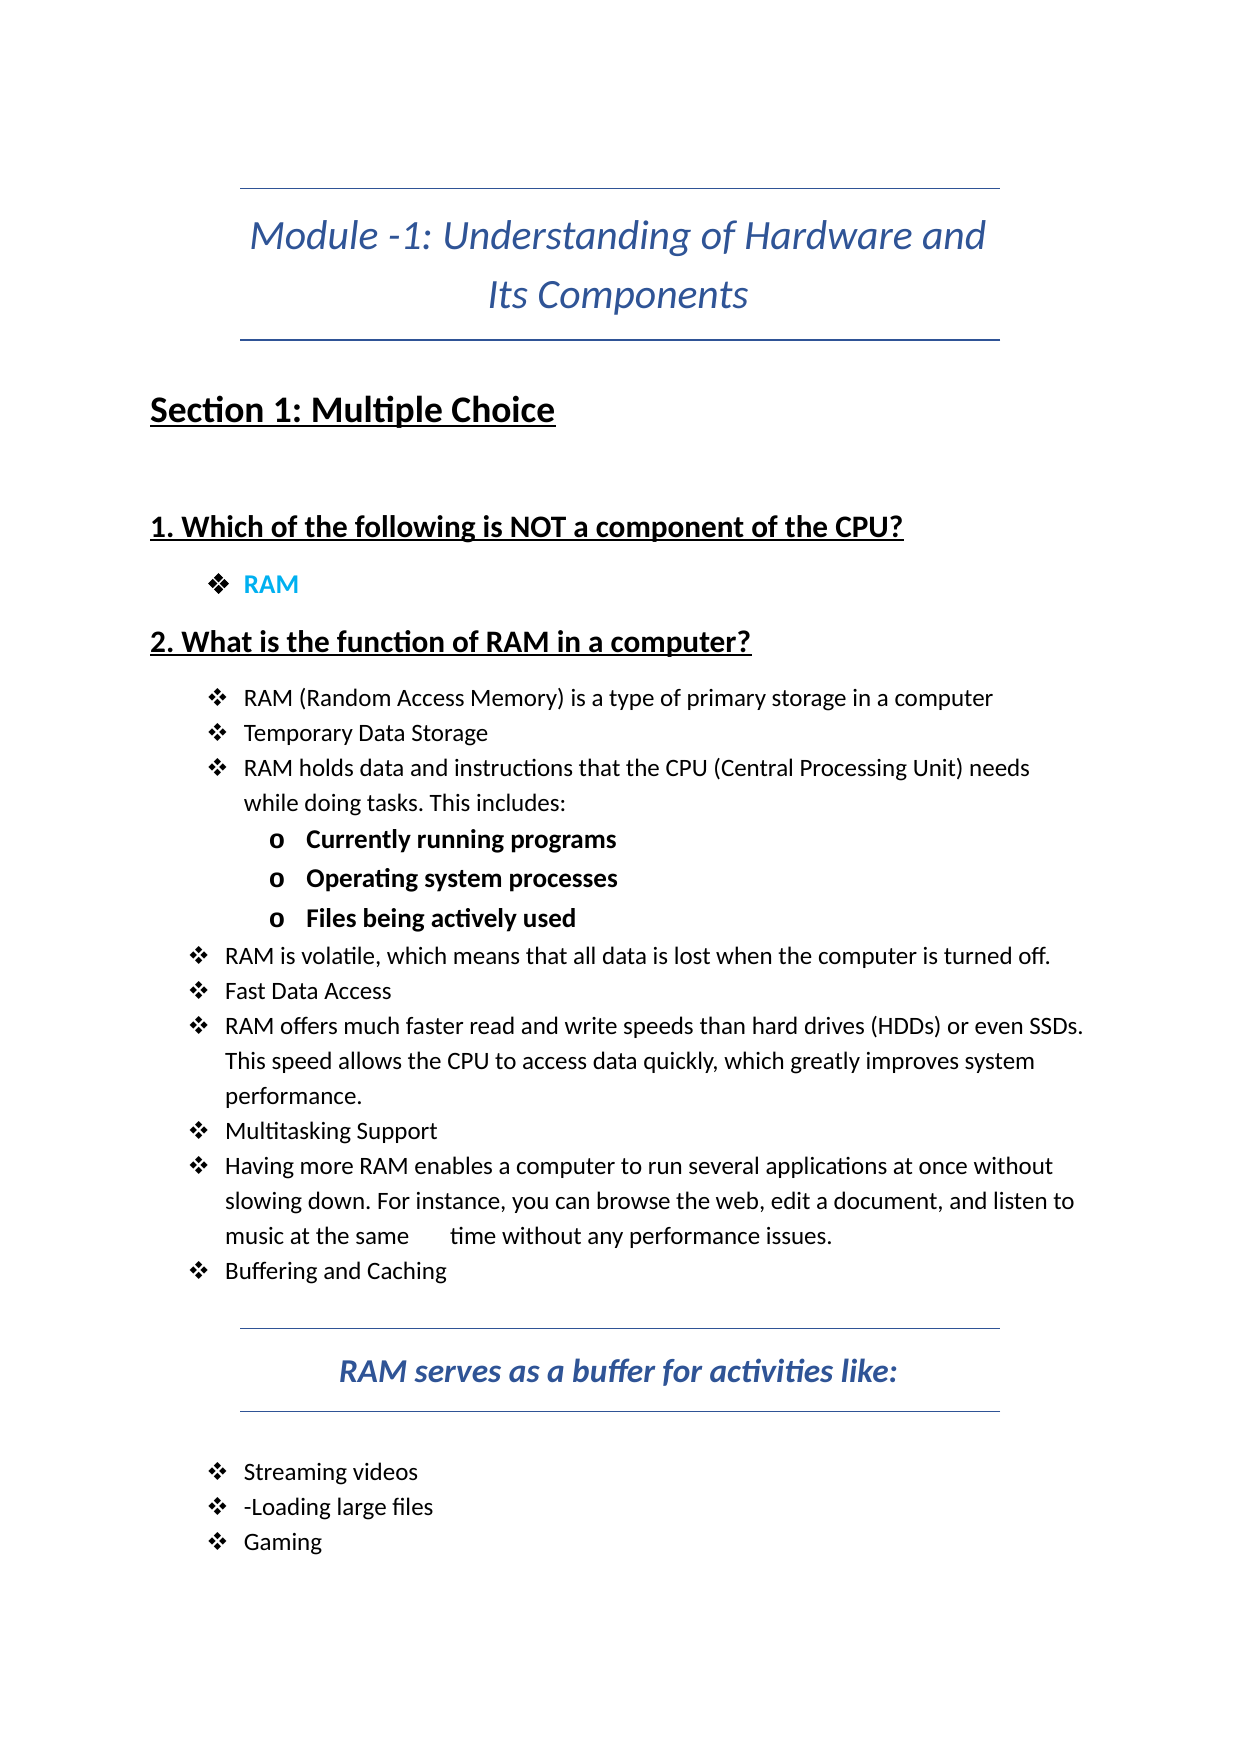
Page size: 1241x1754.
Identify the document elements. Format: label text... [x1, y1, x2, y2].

text 1. Which of the following is NOT a component of the CPU? [150, 507, 1090, 545]
list RAM [206, 567, 1090, 600]
text RAM serves as a buffer for activities like: [240, 1329, 1000, 1411]
list RAM is volatile, which means that all data is lost when the computer is turned off. [187, 941, 1090, 971]
list -Loading large files [206, 1491, 1090, 1522]
list Having more RAM enables a computer to run several applications at once without slowing down. For instance, you can browse the web, edit a document, and listen to music at the same time without any performance issues. [187, 1151, 1090, 1251]
list Streaming videos [206, 1456, 1090, 1487]
list Files being actively used [269, 901, 1090, 935]
list Currently running programs [269, 822, 1090, 856]
list RAM (Random Access Memory) is a type of primary storage in a computer [206, 682, 1090, 713]
list RAM holds data and instructions that the CPU (Central Processing Unit) needs while doing tasks. This includes: [206, 752, 1090, 818]
list Fast Data Access [187, 976, 1090, 1006]
text Module -1: Understanding of Hardware and Its Components [240, 189, 1000, 339]
list Buffering and Caching [187, 1256, 1090, 1286]
text Section 1: Multiple Choice [150, 386, 1090, 431]
list Multitasking Support [187, 1116, 1090, 1146]
list Gaming [206, 1526, 1090, 1557]
list RAM offers much faster read and write speeds than hard drives (HDDs) or even SSDs. This speed allows the CPU to access data quickly, which greatly improves system performance. [187, 1011, 1090, 1111]
text 2. What is the function of RAM in a computer? [150, 622, 1090, 660]
list Temporary Data Storage [206, 717, 1090, 748]
list Operating system processes [269, 862, 1090, 896]
